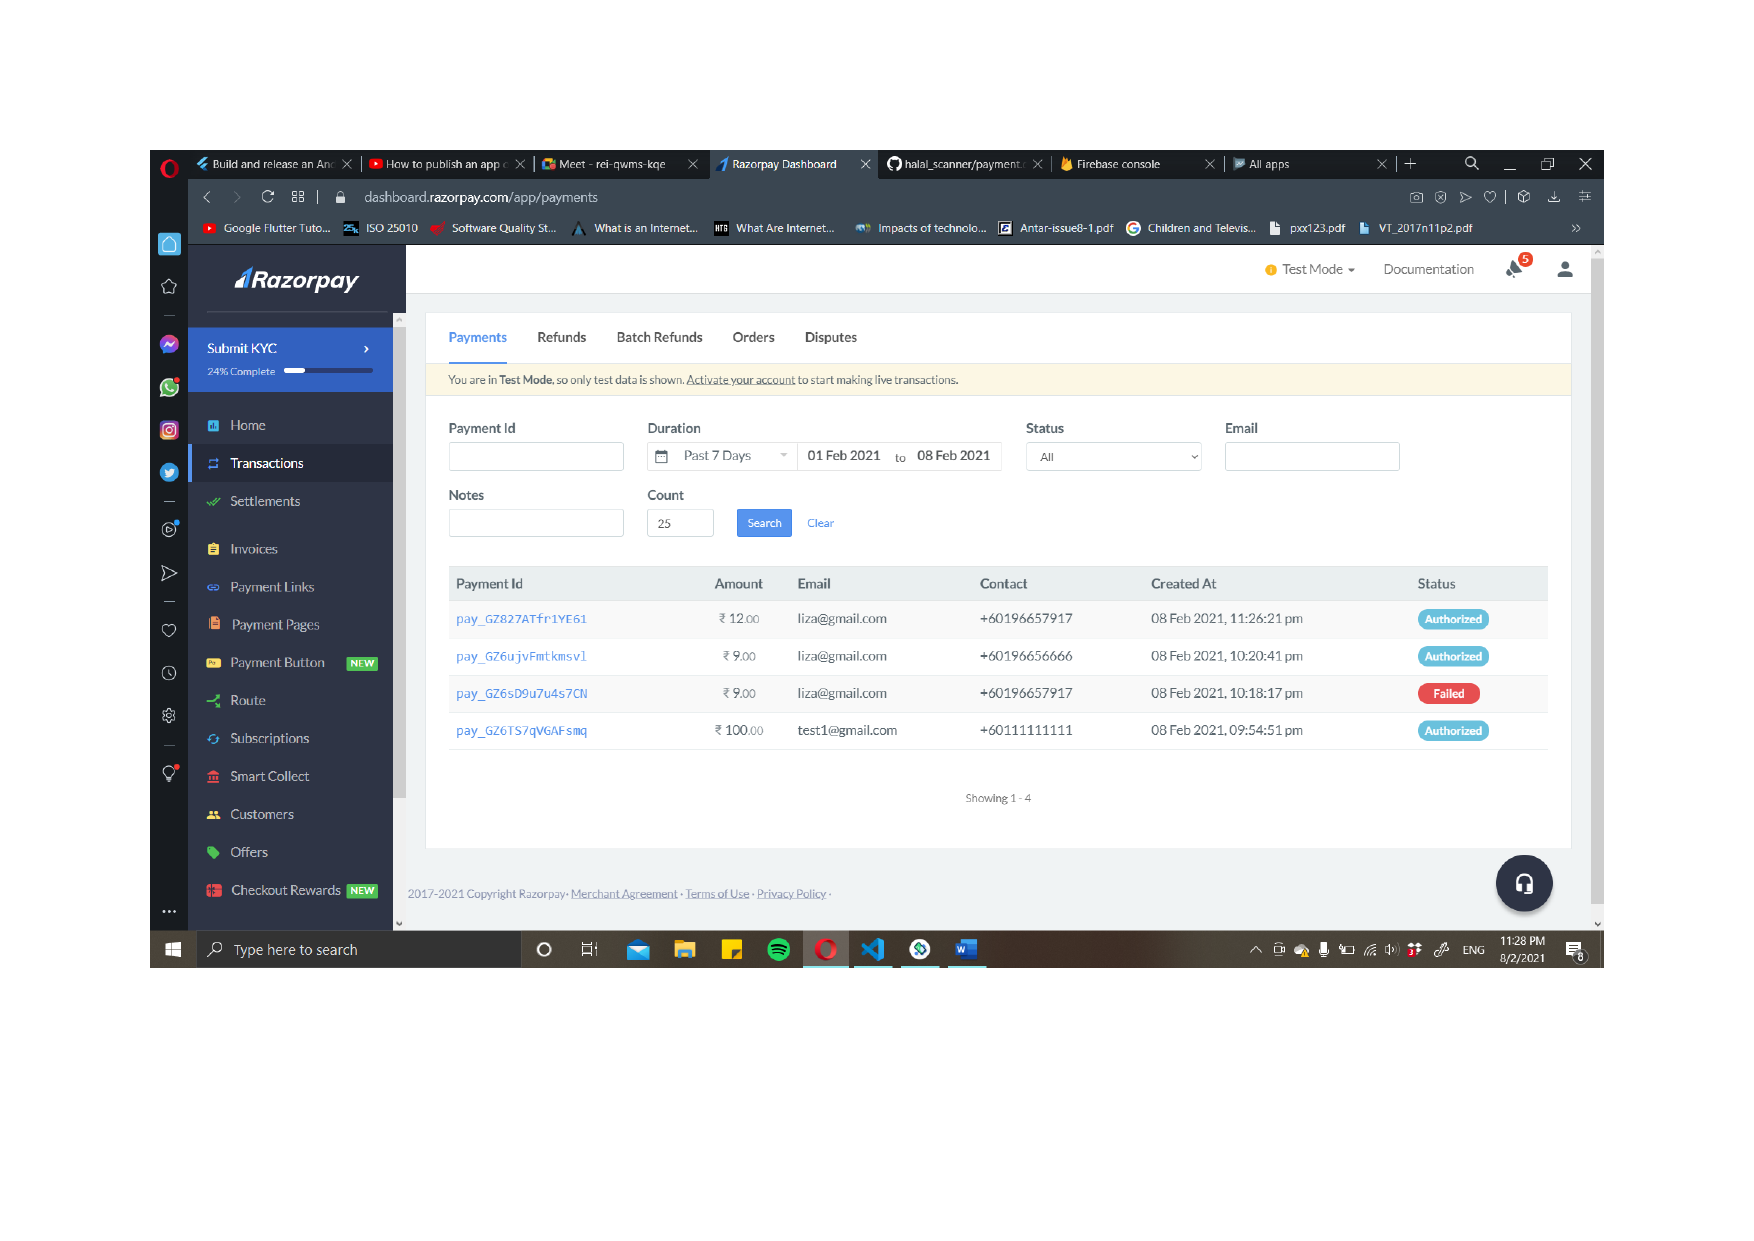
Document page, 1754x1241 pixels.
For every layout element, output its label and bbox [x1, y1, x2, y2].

picture [150, 150, 1604, 968]
